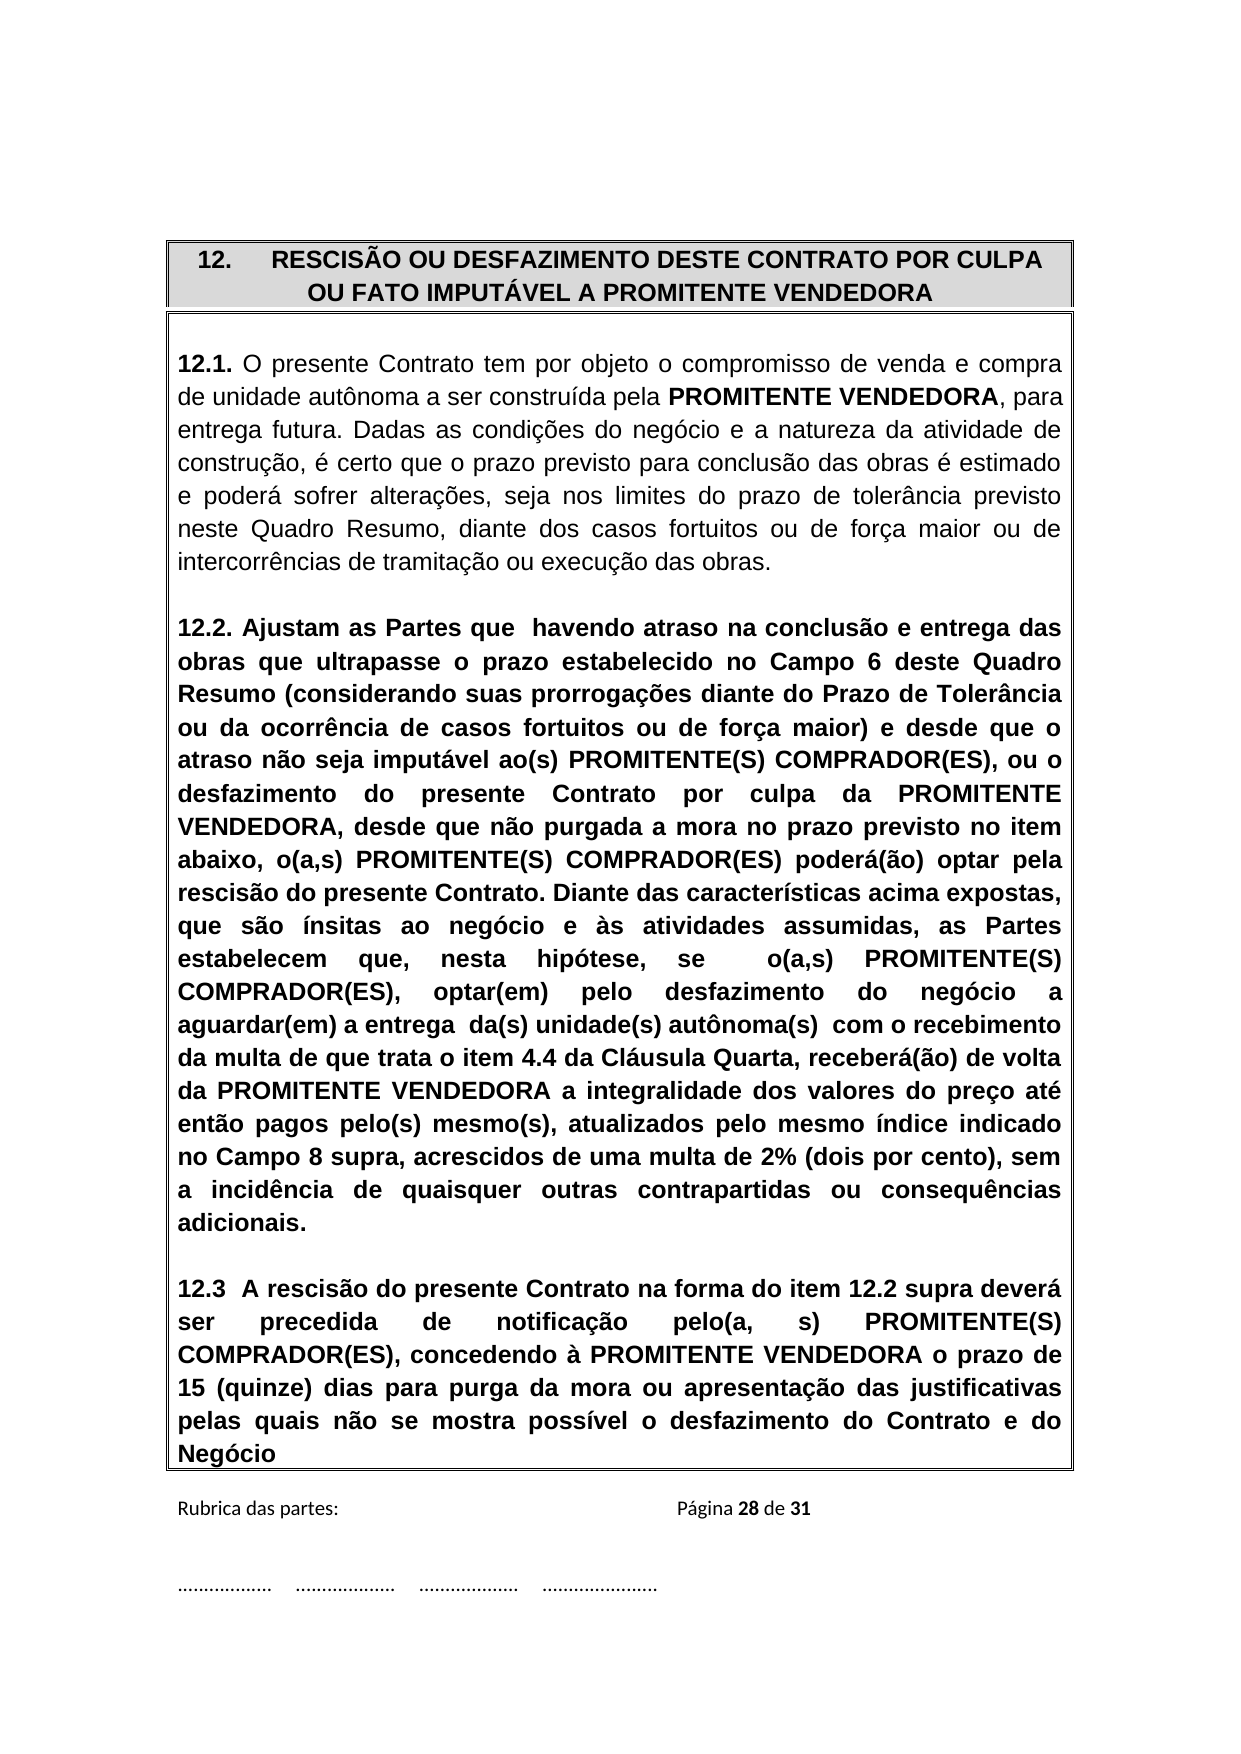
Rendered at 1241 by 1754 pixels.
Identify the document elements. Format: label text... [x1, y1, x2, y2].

title 12.2. Ajustam as Partes que havendo atraso na conclusão e entrega das obras que ultrapasse o prazo estabelecido no Campo 6 deste Quadro Resumo (considerando suas prorrogações diante do Prazo de Tolerância ou da ocorrência de casos fortuitos ou de força maior) e desde que o atraso não seja imputável ao(s) PROMITENTE(S) COMPRADOR(ES), ou o desfazimento do presente Contrato por culpa da PROMITENTE VENDEDORA, desde que não purgada a mora no prazo previsto no item abaixo, o(a,s) PROMITENTE(S) COMPRADOR(ES) poderá(ão) optar pela rescisão do presente Contrato. Diante das características acima expostas, que são ínsitas ao negócio e às atividades assumidas, as Partes estabelecem que, nesta hipótese, se o(a,s) PROMITENTE(S) COMPRADOR(ES), optar(em) pelo desfazimento do negócio a aguardar(em) a entrega da(s) unidade(s) autônoma(s) com o recebimento da multa de que trata o item 4.4 da Cláusula Quarta, receberá(ão) de volta da PROMITENTE VENDEDORA a integralidade dos valores do preço até então pagos pelo(s) mesmo(s), atualizados pelo mesmo índice indicado no Campo 8 supra, acrescidos de uma multa de 2% (dois por cento), sem a incidência de quaisquer outras contrapartidas ou consequências adicionais. [169, 608, 1071, 1237]
title 12.3 A rescisão do presente Contrato na forma do item 12.2 supra deverá ser precedida de notificação pelo(a, s) PROMITENTE(S) COMPRADOR(ES), concedendo à PROMITENTE VENDEDORA o prazo de 15 (quinze) dias para purga da mora ou apresentação das justificativas pelas quais não se mostra possível o desfazimento do Contrato e do Negócio [169, 1269, 1071, 1468]
title 12.1. O presente Contrato tem por objeto o compromisso de venda e compra de unidade autônoma a ser construída pela PROMITENTE VENDEDORA, para entrega futura. Dadas as condições do negócio e a natureza da atividade de construção, é certo que o prazo previsto para conclusão das obras é estimado e poderá sofrer alterações, seja nos limites do prazo de tolerância previsto neste Quadro Resumo, diante dos casos fortuitos ou de força maior ou de intercorrências de tramitação ou execução das obras. [169, 344, 1071, 576]
title 12. RESCISÃO OU DESFAZIMENTO DESTE CONTRATO POR CULPA OU FATO IMPUTÁVEL A PROMITENTE VENDEDORA [169, 243, 1071, 307]
